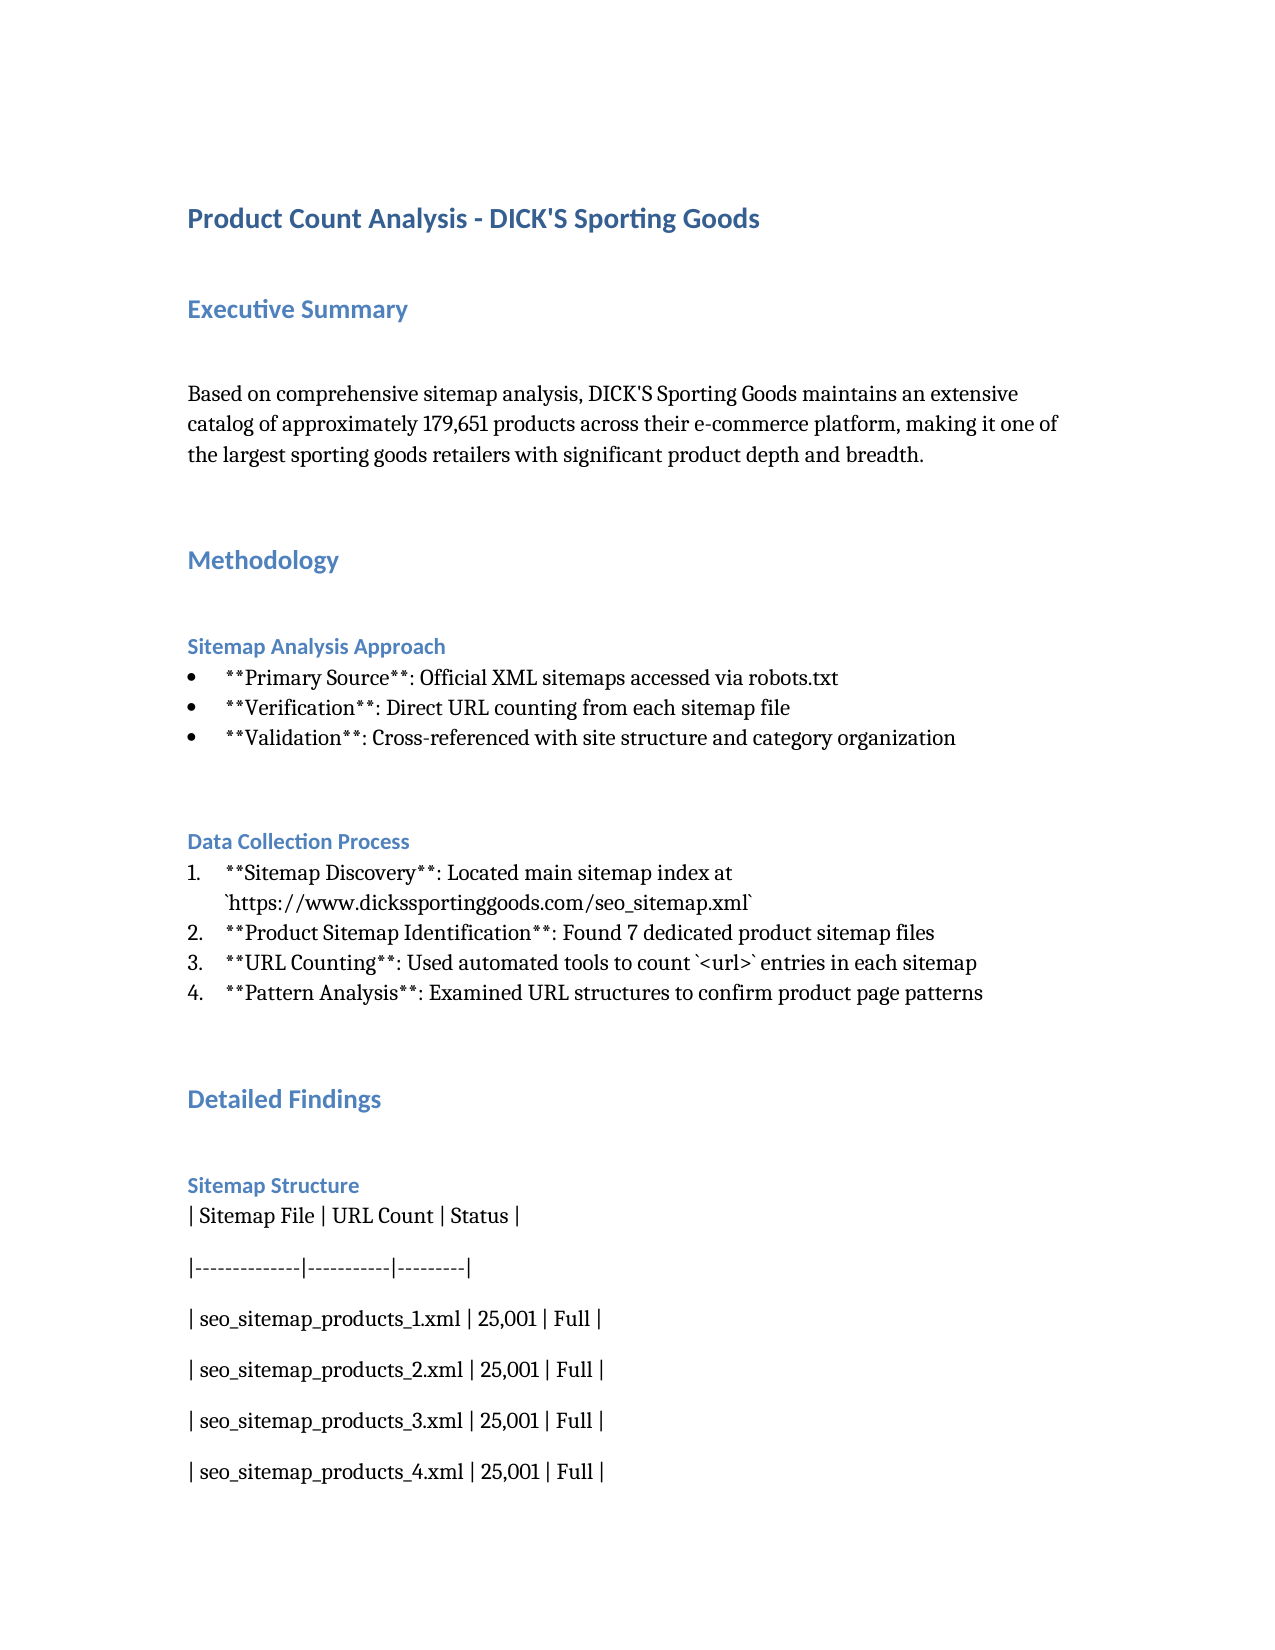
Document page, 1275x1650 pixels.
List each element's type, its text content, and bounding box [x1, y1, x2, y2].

text Based on comprehensive sitemap analysis, DICK'S Sporting Goods maintains an extensive catalog of approximately 179,651 products across their e-commerce platform, making it one of the largest sporting goods retailers with significant product depth and breadth. [187, 381, 1087, 468]
text | seo_sitemap_products_2.xml | 25,001 | Full | [187, 1356, 1087, 1383]
text | seo_sitemap_products_4.xml | 25,001 | Full | [187, 1458, 1087, 1485]
subtitle Data Collection Process [187, 827, 1087, 855]
text | Sitemap File | URL Count | Status | [187, 1203, 1087, 1230]
subtitle Sitemap Structure [187, 1171, 1087, 1199]
text | seo_sitemap_products_3.xml | 25,001 | Full | [187, 1407, 1087, 1434]
list **Verification**: Direct URL counting from each sitemap file [187, 695, 1087, 721]
list **Primary Source**: Official XML sitemaps accessed via robots.txt [187, 664, 1087, 691]
text | seo_sitemap_products_1.xml | 25,001 | Full | [187, 1305, 1087, 1332]
list **URL Counting**: Used automated tools to count `<url>` entries in each sitemap [187, 950, 1087, 976]
list **Sitemap Discovery**: Located main sitemap index at `https://www.dickssportinggoods.com/seo_sitemap.xml` [187, 859, 1087, 916]
subtitle Methodology [187, 543, 1087, 576]
subtitle Detailed Findings [187, 1082, 1087, 1115]
subtitle Product Count Analysis - DICK'S Sporting Goods [187, 200, 1087, 236]
subtitle Executive Summary [187, 292, 1087, 325]
list **Pattern Analysis**: Examined URL structures to confirm product page patterns [187, 980, 1087, 1006]
list **Validation**: Cross-referenced with site structure and category organization [187, 725, 1087, 751]
text |--------------|-----------|---------| [187, 1254, 1087, 1281]
list **Product Sitemap Identification**: Found 7 dedicated product sitemap files [187, 920, 1087, 946]
subtitle Sitemap Analysis Approach [187, 632, 1087, 660]
